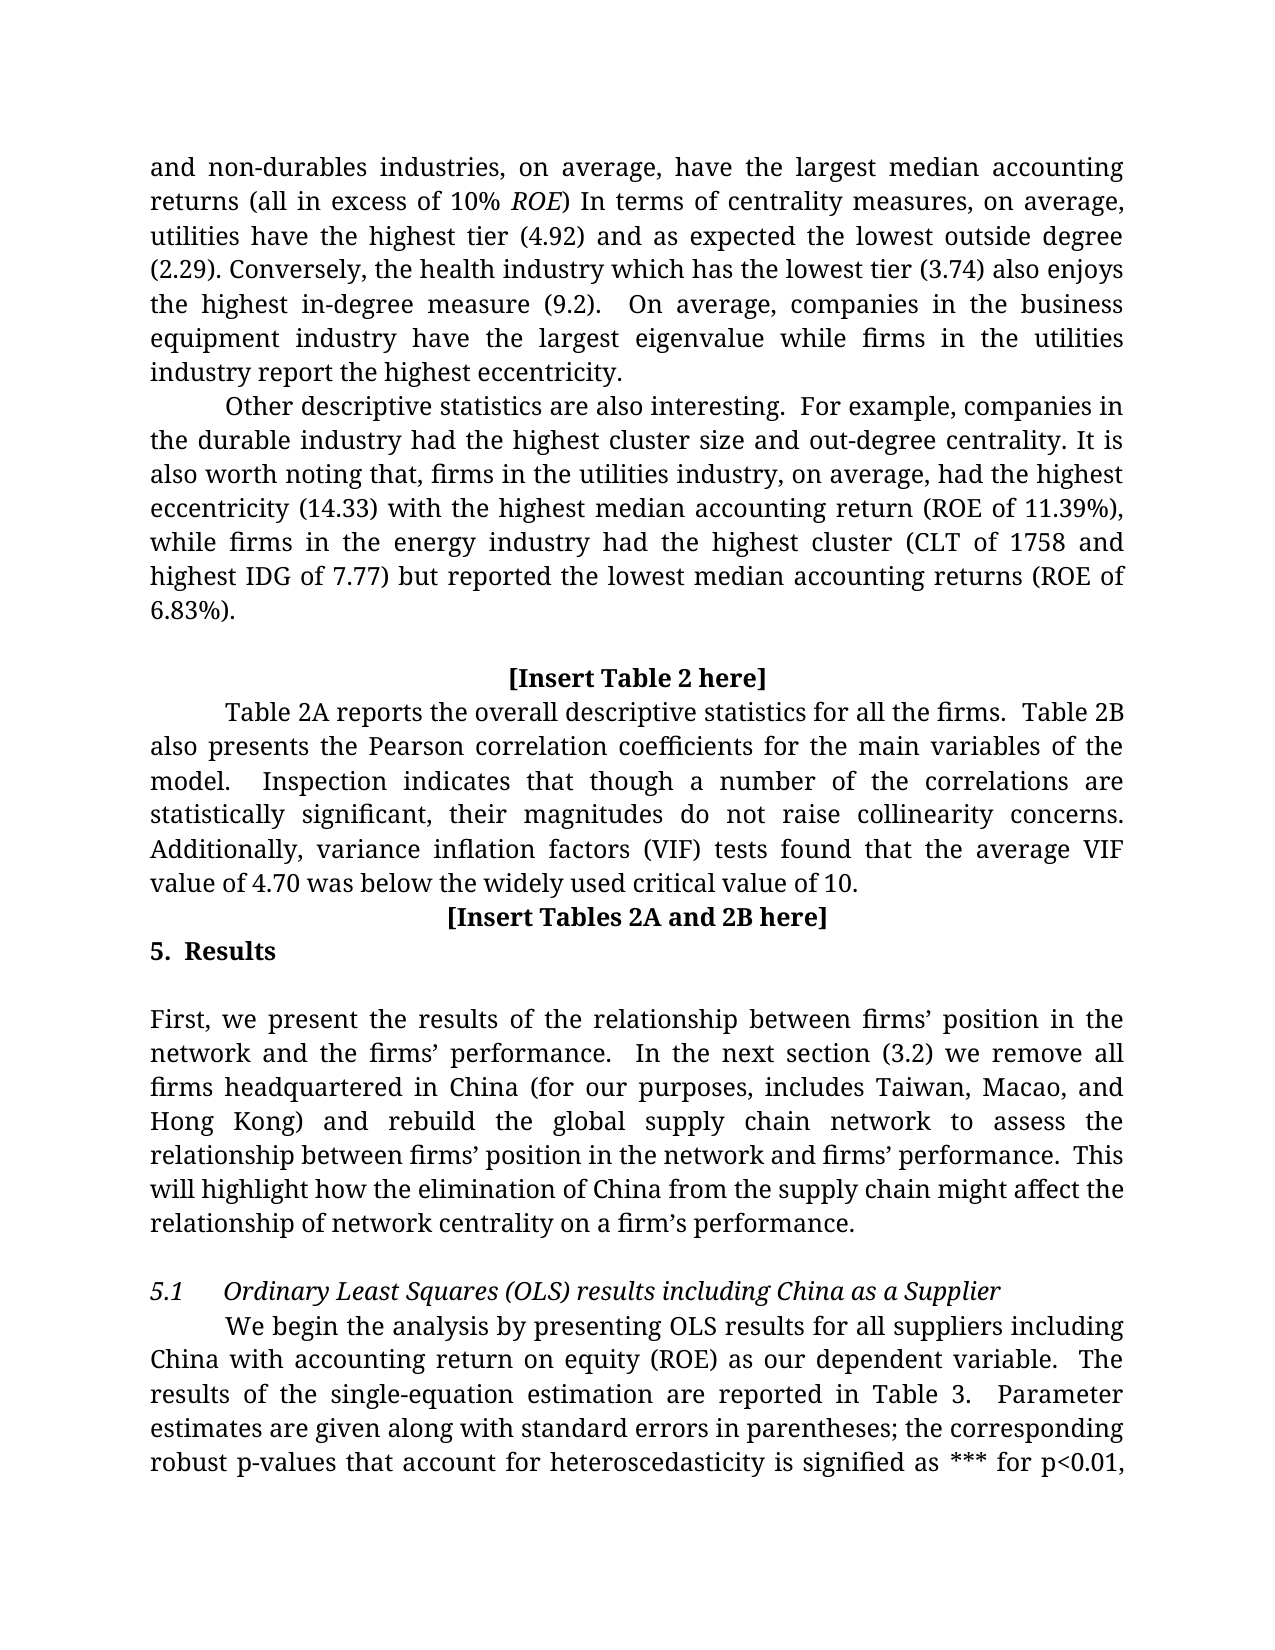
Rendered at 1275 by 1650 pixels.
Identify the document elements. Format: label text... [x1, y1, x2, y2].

text [Insert Table 2 here] [150, 661, 1125, 695]
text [150, 1308, 1125, 1478]
text 5. Results [150, 933, 1125, 967]
text [Insert Tables 2A and 2B here] [150, 899, 1125, 933]
text Other descriptive statistics are also interesting. For example, companies in the durable industry had the highest cluster size and out-degree centrality. It is also worth noting that, firms in the utilities industry, on average, had the highest eccentricity (14.33) with the highest median accounting return (ROE of 11.39%), while firms in the energy industry had the highest cluster (CLT of 1758 and highest IDG of 7.77) but reported the lowest median accounting returns (ROE of 6.83%). [150, 388, 1125, 627]
text 5.1 Ordinary Least Squares (OLS) results including China as a Supplier [150, 1274, 1125, 1308]
text First, we present the results of the relationship between firms’ position in the network and the firms’ performance. In the next section (3.2) we remove all firms headquartered in China (for our purposes, includes Taiwan, Macao, and Hong Kong) and rebuild the global supply chain network to assess the relationship between firms’ position in the network and firms’ performance. This will highlight how the elimination of China from the supply chain might affect the relationship of network centrality on a firm’s performance. [150, 1002, 1125, 1240]
text Table 2A reports the overall descriptive statistics for all the firms. Table 2B also presents the Pearson correlation coefficients for the main variables of the model. Inspection indicates that though a number of the correlations are statistically significant, their magnitudes do not raise collinearity concerns. Additionally, variance inflation factors (VIF) tests found that the average VIF value of 4.70 was below the widely used critical value of 10. [150, 695, 1125, 899]
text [150, 150, 1125, 388]
